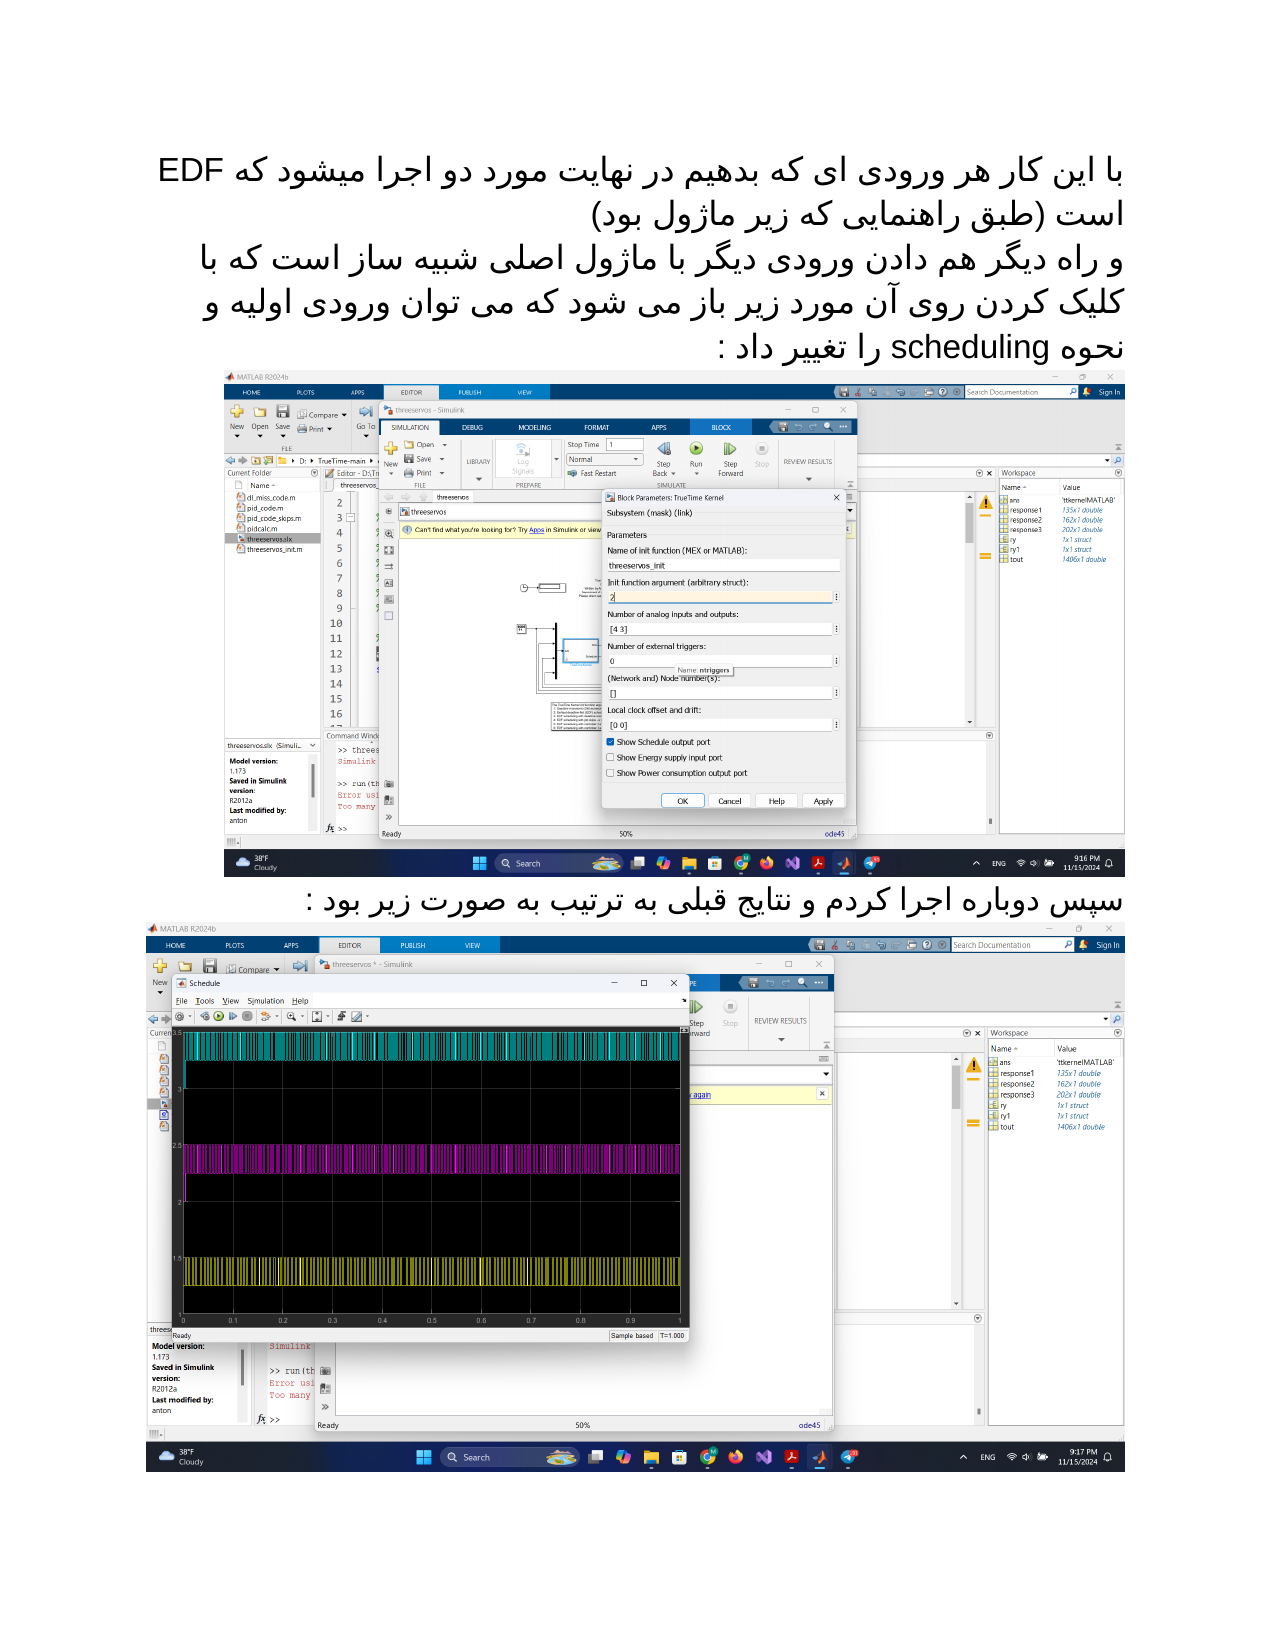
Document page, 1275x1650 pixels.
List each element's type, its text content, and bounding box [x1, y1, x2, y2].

text با این کار هر ورودی ای که بدهیم در نهایت مورد دو اجرا میشود که EDF است (طبق راهنمایی که زیر ماژول بود) و راه دیگر هم دادن ورودی دیگر با ماژول اصلی شبیه ساز است که با کلیک کردن روی آن مورد زیر باز می شود که می توان ورودی اولیه و نحوه scheduling را تغییر داد : [150, 150, 1125, 365]
picture [224, 370, 1125, 877]
text سپس دوباره اجرا کردم و نتایج قبلی به ترتیب به صورت زیر بود : [150, 881, 1125, 917]
picture [146, 922, 1125, 1472]
